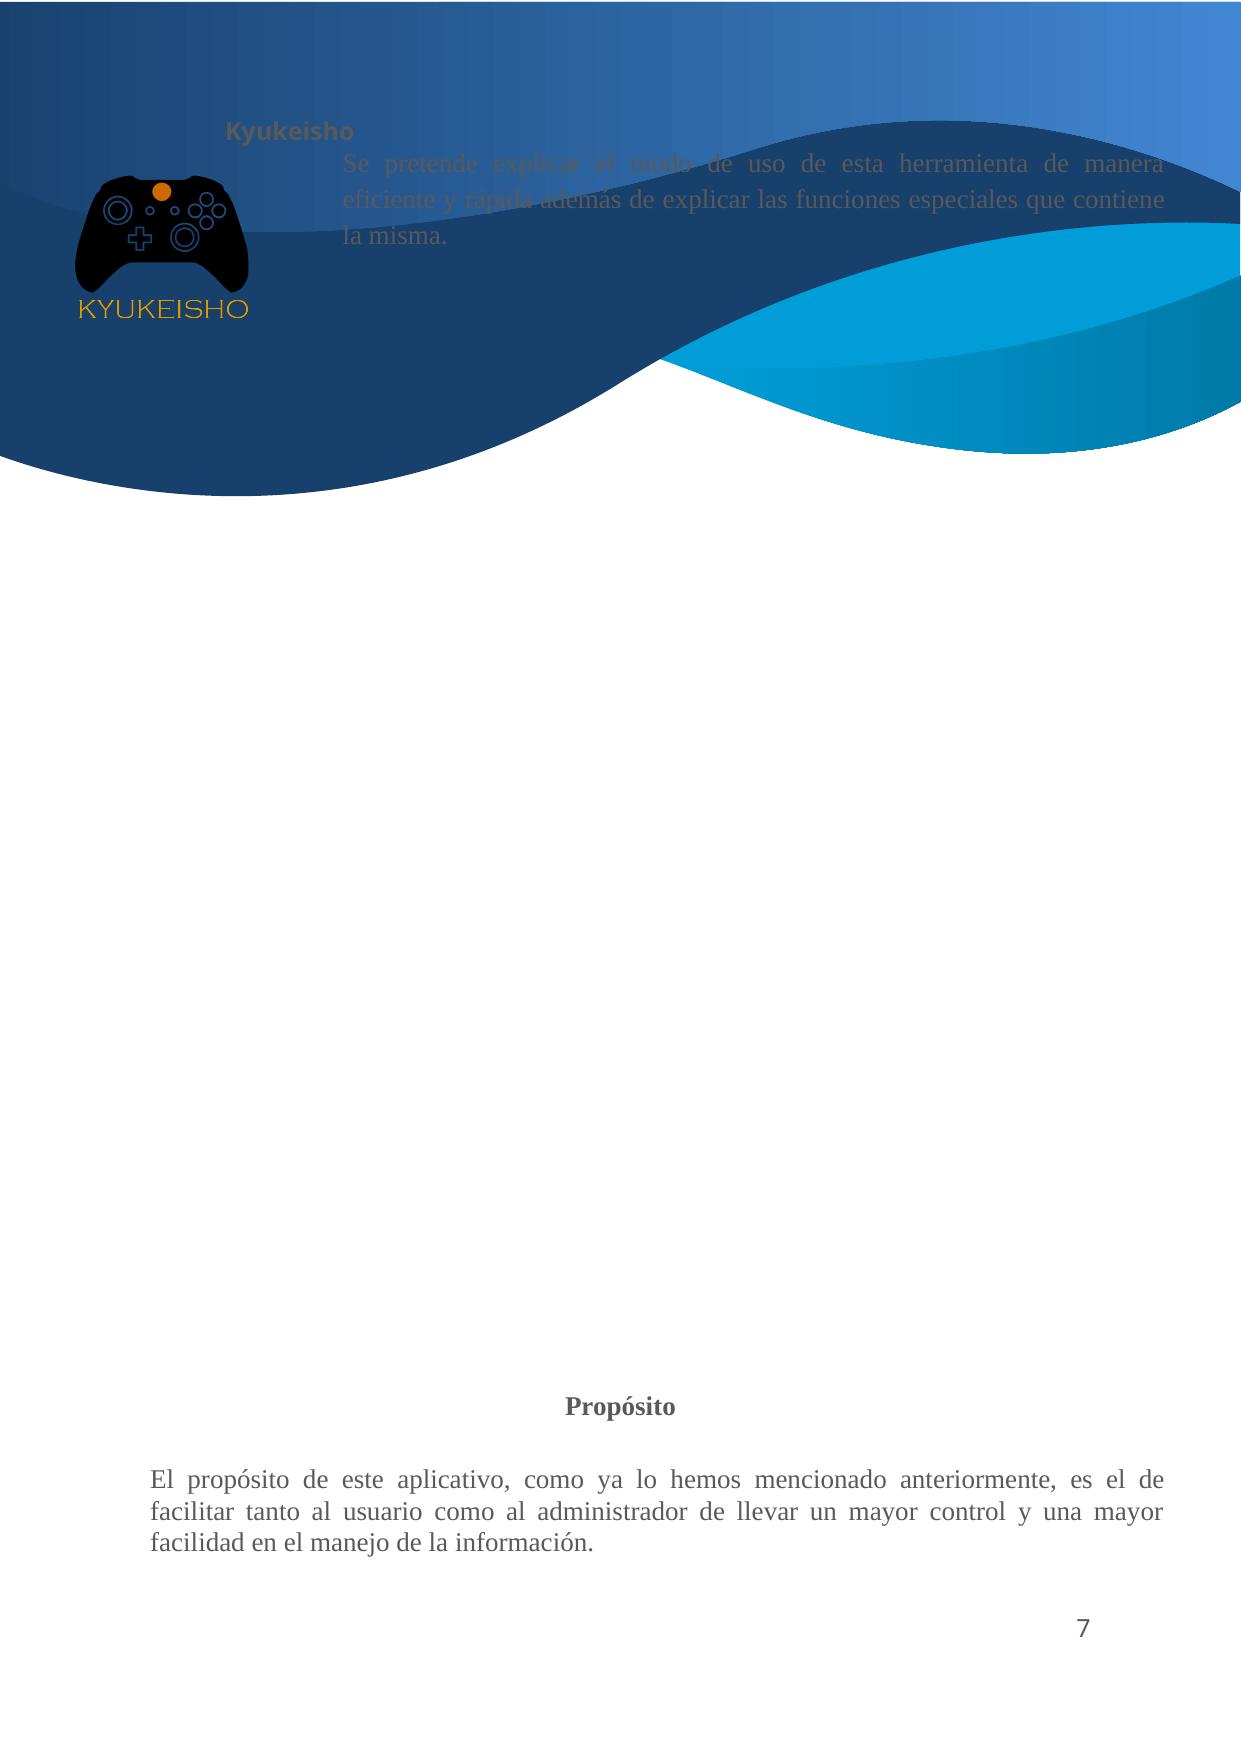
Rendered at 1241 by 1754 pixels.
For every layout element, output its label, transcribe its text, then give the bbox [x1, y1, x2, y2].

picture [75, 147, 249, 321]
text Propósito [75, 1390, 1165, 1422]
text El propósito de este aplicativo, como ya lo hemos mencionado anteriormente, es el de facilitar tanto al usuario como al administrador de llevar un mayor control y una mayor facilidad en el manejo de la información. [150, 1464, 1165, 1557]
